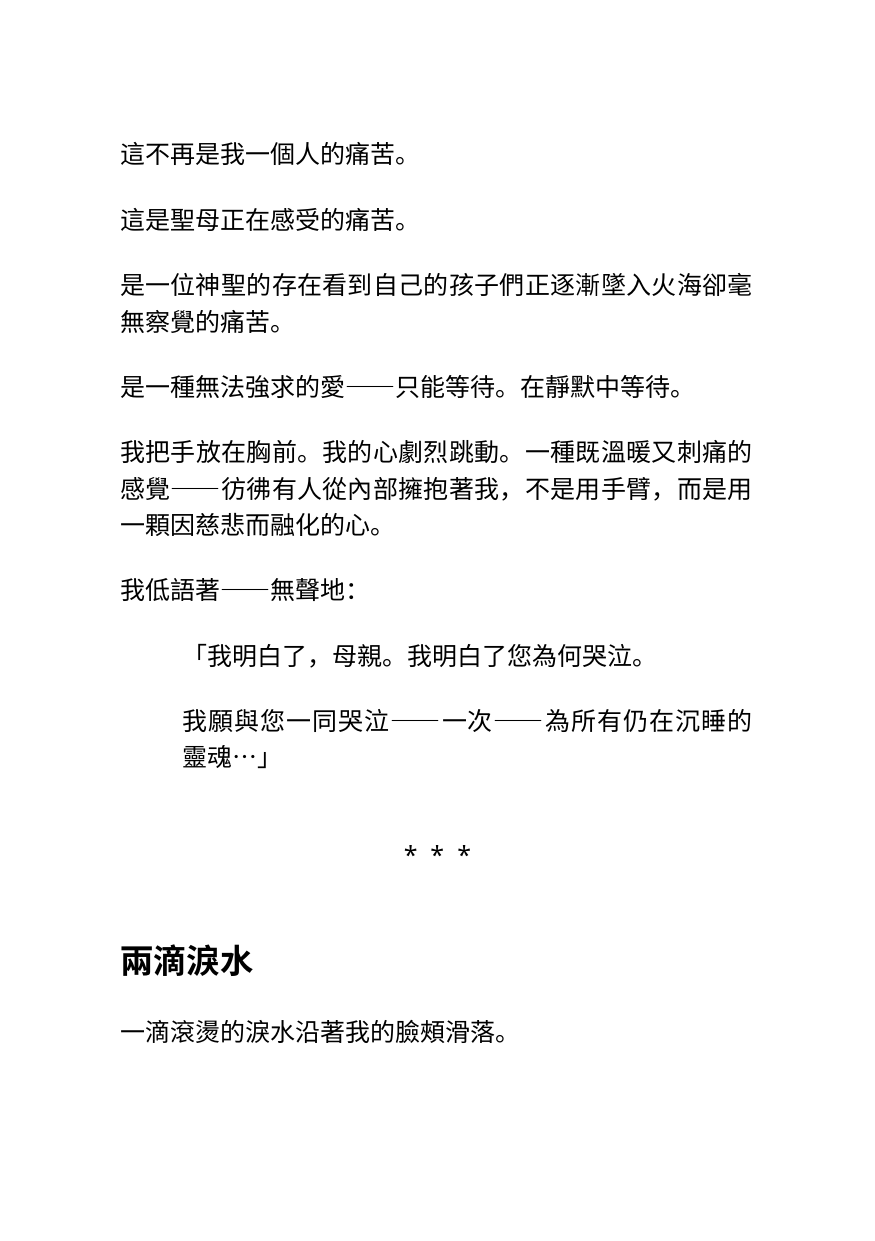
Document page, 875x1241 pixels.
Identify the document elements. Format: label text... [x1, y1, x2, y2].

text * * * [120, 837, 754, 871]
text 我把手放在胸前。我的心劇烈跳動。一種既溫暖又刺痛的感覺——彷彿有人從內部擁抱著我，不是用手臂，而是用一顆因慈悲而融化的心。 [120, 433, 754, 542]
text 我願與您一同哭泣——一次——為所有仍在沉睡的靈魂…」 [182, 702, 754, 774]
text 我低語著——無聲地： [120, 571, 754, 607]
text 這是聖母正在感受的痛苦。 [120, 200, 754, 237]
text 是一種無法強求的愛——只能等待。在靜默中等待。 [120, 367, 754, 404]
text 是一位神聖的存在看到自己的孩子們正逐漸墜入火海卻毫無察覺的痛苦。 [120, 266, 754, 338]
text 「我明白了，母親。我明白了您為何哭泣。 [182, 636, 754, 672]
text 這不再是我一個人的痛苦。 [120, 135, 754, 171]
text 一滴滾燙的淚水沿著我的臉頰滑落。 [120, 1012, 754, 1048]
text 兩滴淚水 [120, 935, 754, 983]
